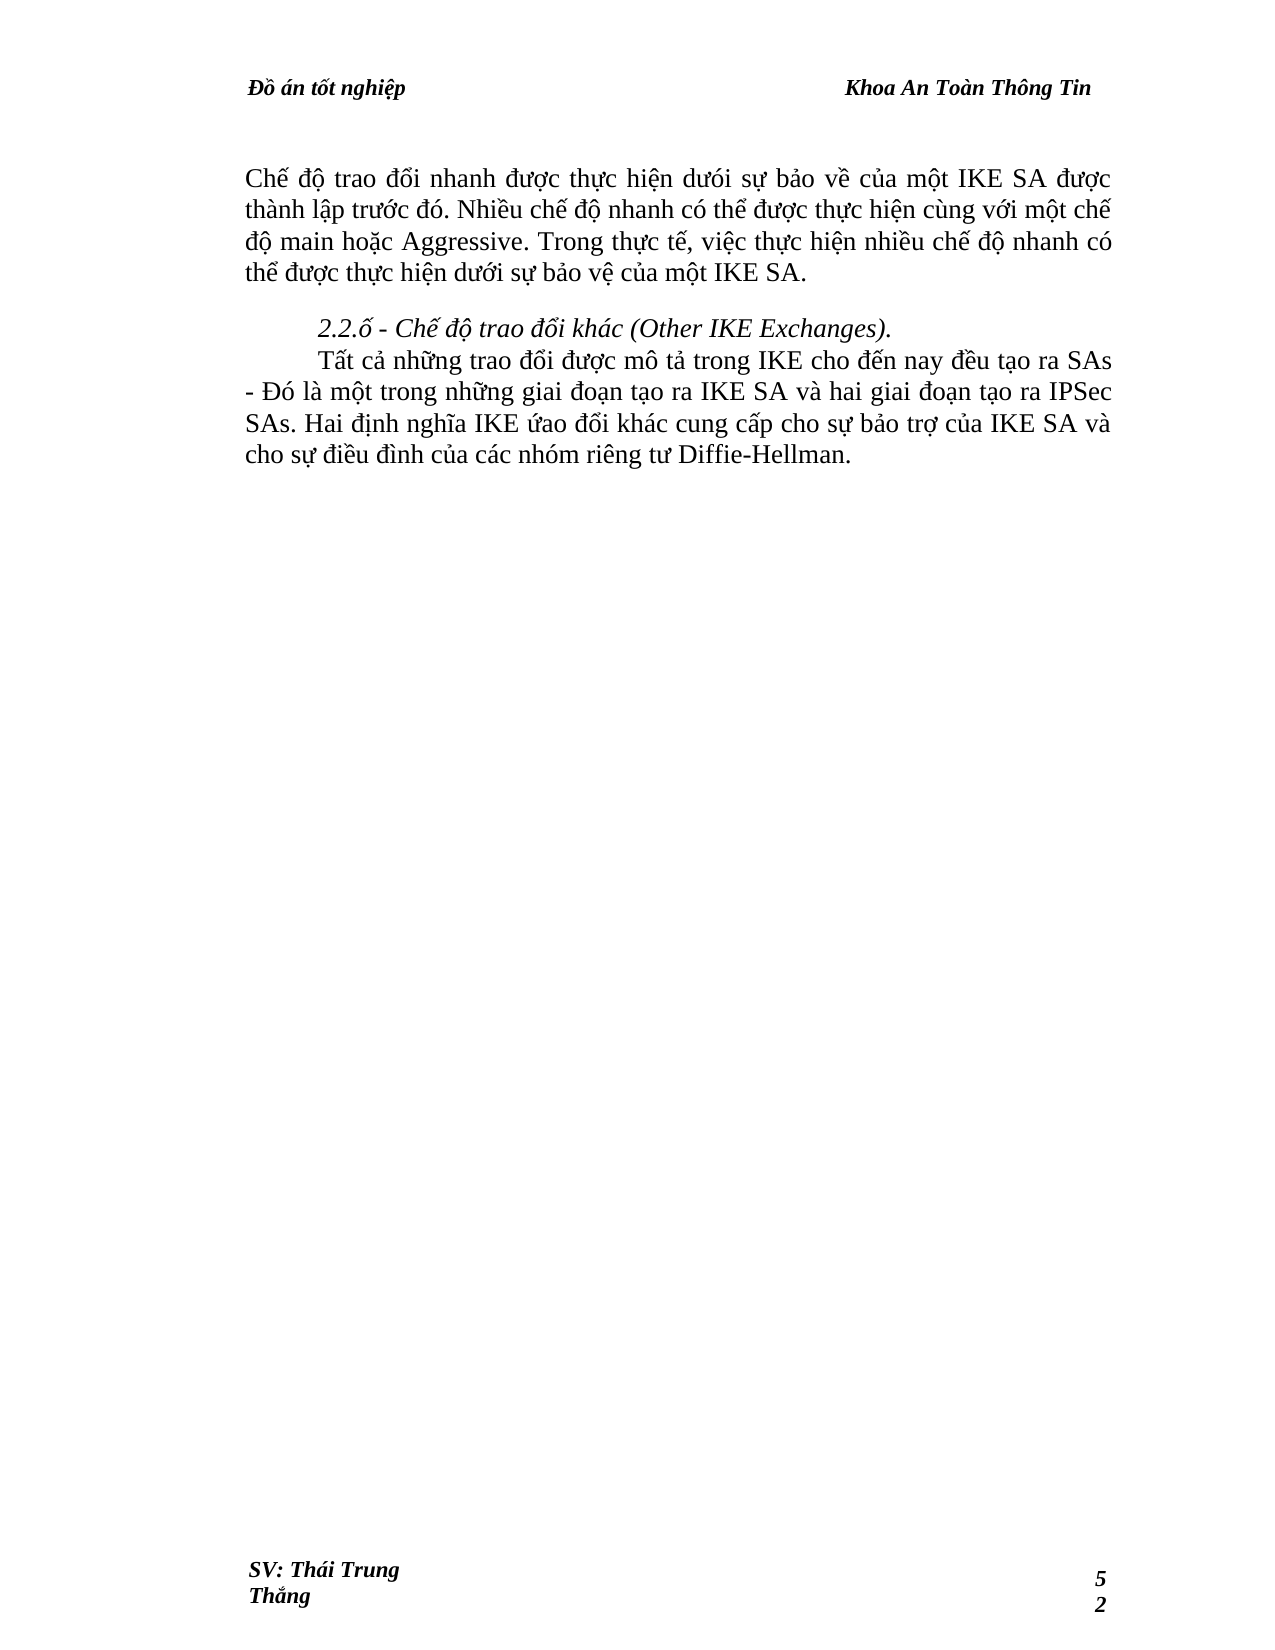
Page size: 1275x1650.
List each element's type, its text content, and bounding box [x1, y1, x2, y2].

text Tất cả những trao đổi được mô tả trong IKE cho đến nay đều tạo ra SAs - Đó là một trong những giai đoạn tạo ra IKE SA và hai giai đoạn tạo ra IPSec SAs. Hai định nghĩa IKE ứao đổi khác cung cấp cho sự bảo trợ của IKE SA và cho sự điều đình của các nhóm riêng tư Diffie-Hellman. [245, 344, 1113, 470]
text Chế độ trao đổi nhanh được thực hiện dưói sự bảo về của một IKE SA được thành lập trước đó. Nhiều chế độ nhanh có thể được thực hiện cùng với một chế độ main hoặc Aggressive. Trong thực tế, việc thực hiện nhiều chế độ nhanh có thể được thực hiện dưới sự bảo vệ của một IKE SA. [245, 162, 1113, 288]
text 2.2.ố - Chế độ trao đổi khác (Other IKE Exchanges). [245, 313, 1113, 344]
